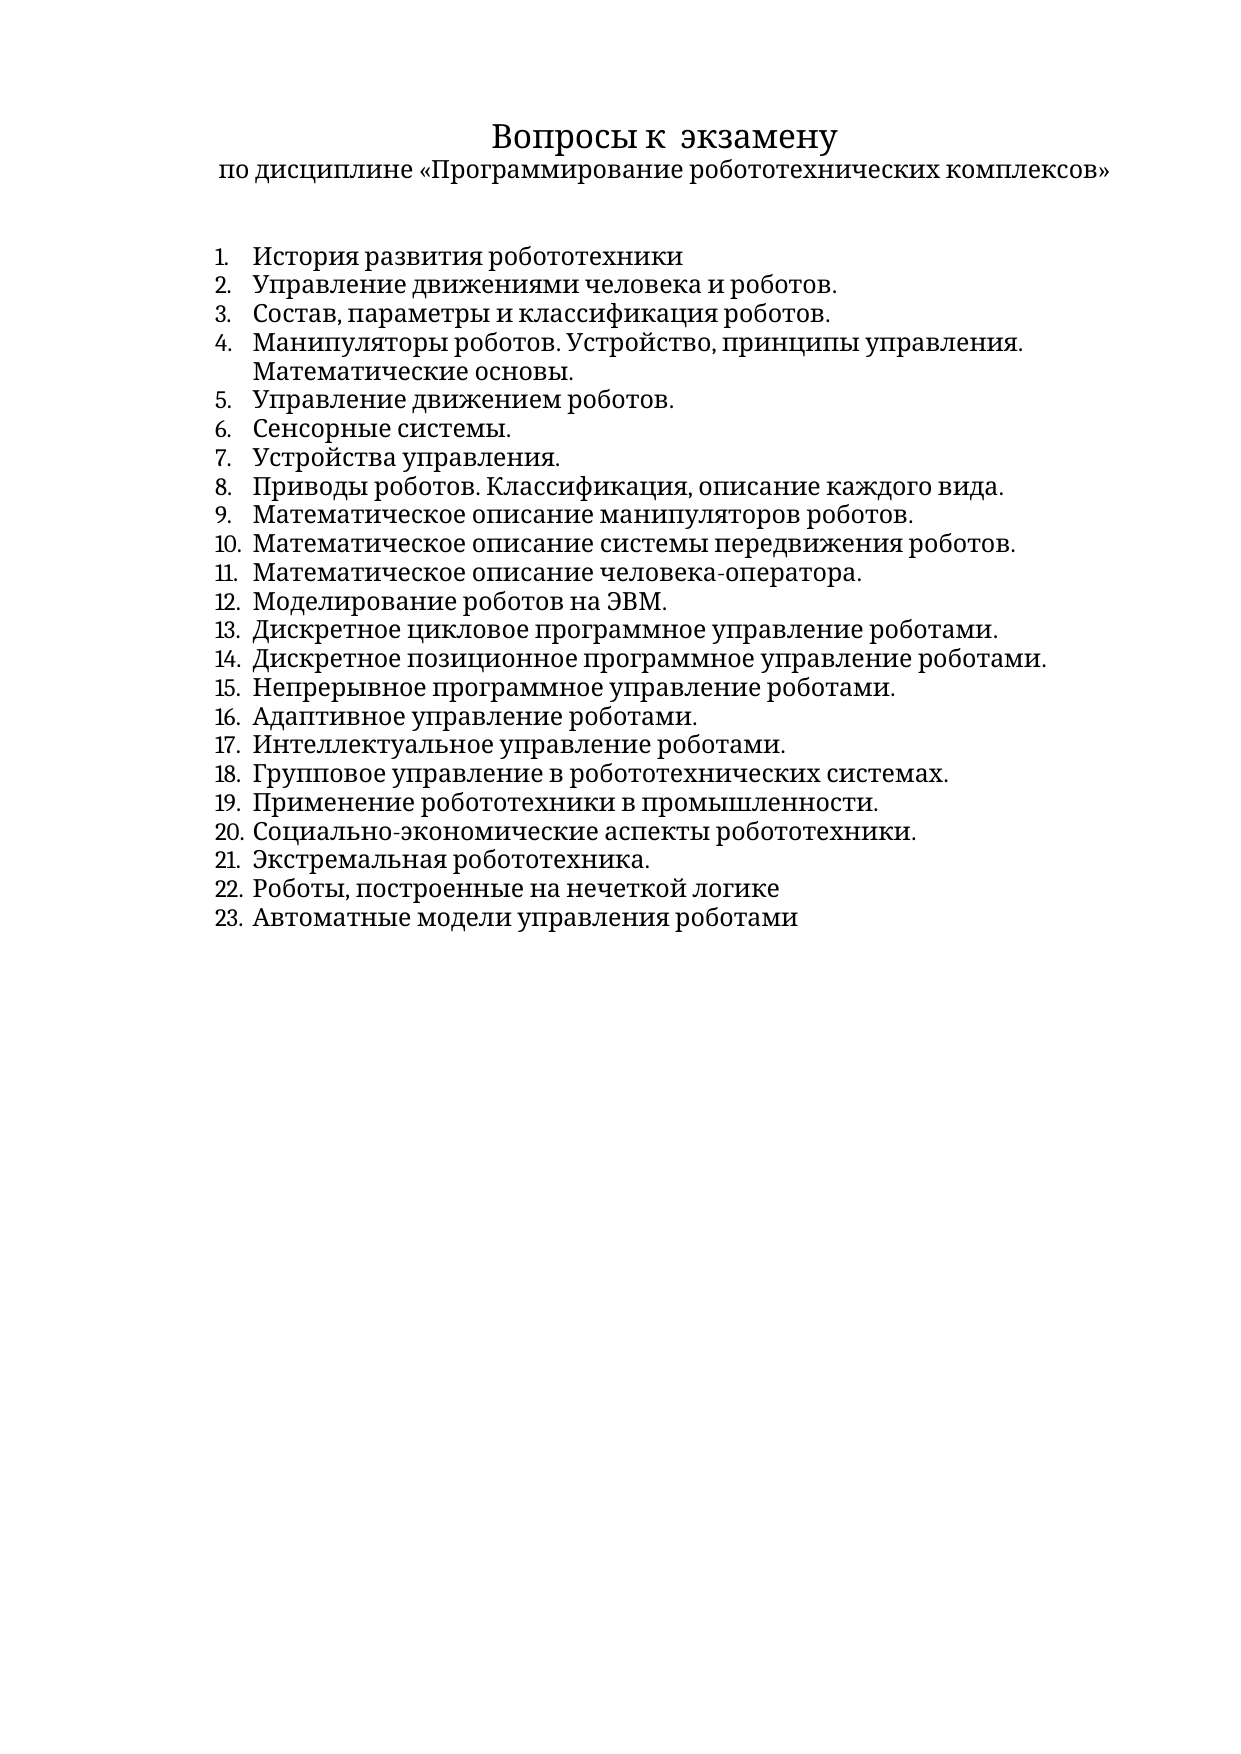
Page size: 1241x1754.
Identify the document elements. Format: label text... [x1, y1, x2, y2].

list Математическое описание человека-оператора. [215, 559, 1152, 588]
list Манипуляторы роботов. Устройство, принципы управления. Математические основы. [215, 329, 1152, 386]
list Групповое управление в робототехнических системах. [215, 760, 1152, 789]
list Управление движением роботов. [215, 386, 1152, 415]
list Автоматные модели управления роботами [215, 904, 1152, 933]
list Адаптивное управление роботами. [215, 703, 1152, 731]
list Дискретное цикловое программное управление роботами. [215, 616, 1152, 645]
list Применение робототехники в промышленности. [215, 789, 1152, 818]
list Математическое описание системы передвижения роботов. [215, 530, 1152, 559]
list Сенсорные системы. [215, 415, 1152, 444]
list Экстремальная робототехника. [215, 846, 1152, 875]
list Дискретное позиционное программное управление роботами. [215, 645, 1152, 674]
text по дисциплине «Программирование робототехнических комплексов» [177, 156, 1152, 185]
list Интеллектуальное управление роботами. [215, 731, 1152, 760]
list История развития робототехники [215, 243, 1152, 271]
list Математическое описание манипуляторов роботов. [215, 501, 1152, 530]
list Непрерывное программное управление роботами. [215, 674, 1152, 703]
list Роботы, построенные на нечеткой логике [215, 875, 1152, 904]
list Социально-экономические аспекты робототехники. [215, 818, 1152, 846]
list Устройства управления. [215, 444, 1152, 473]
list Моделирование роботов на ЭВМ. [215, 588, 1152, 616]
list Состав, параметры и классификация роботов. [215, 300, 1152, 329]
list Управление движениями человека и роботов. [215, 271, 1152, 300]
list Приводы роботов. Классификация, описание каждого вида. [215, 473, 1152, 501]
text Вопросы к экзамену [177, 118, 1152, 156]
